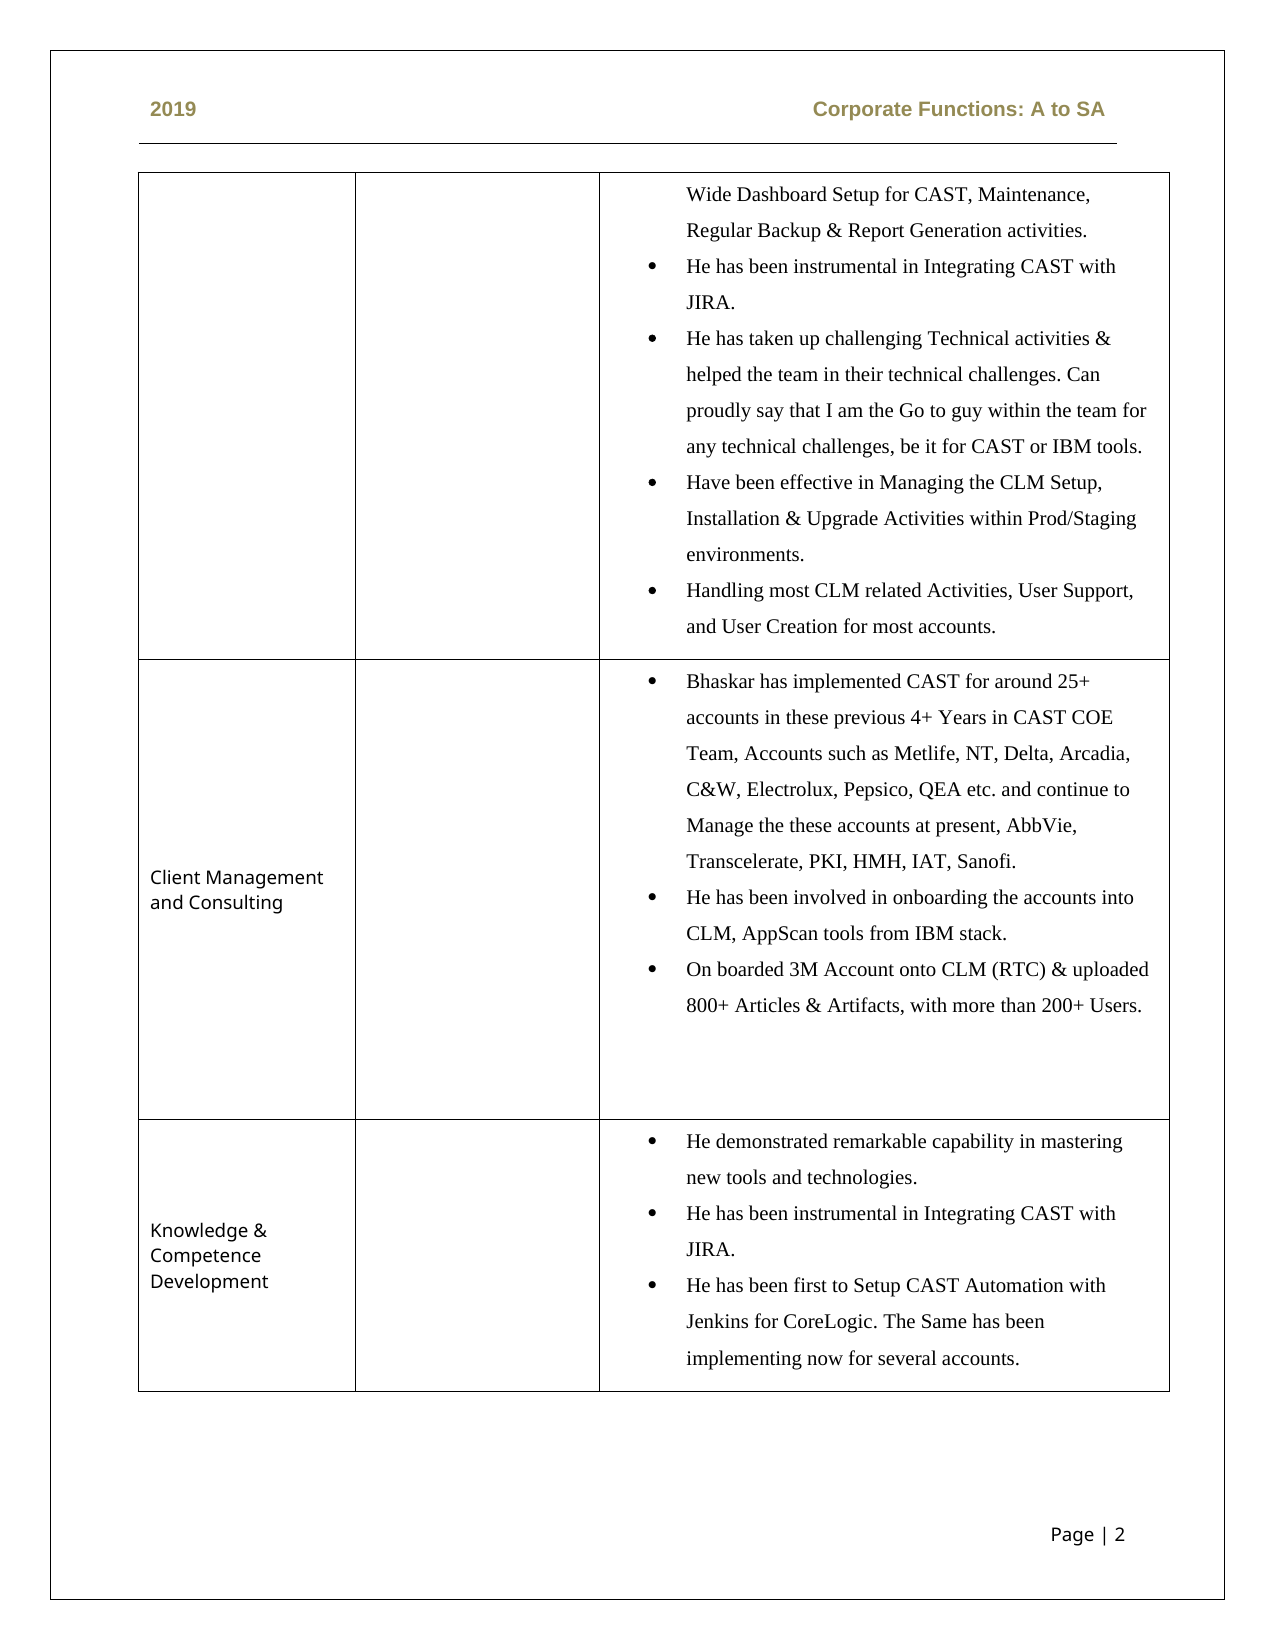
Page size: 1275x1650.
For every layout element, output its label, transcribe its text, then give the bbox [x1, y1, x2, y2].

table_cell Knowledge & Competence Development [139, 1120, 355, 1391]
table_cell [600, 173, 1169, 659]
table_cell [356, 173, 599, 659]
table_cell [356, 1120, 599, 1391]
table_cell He demonstrated remarkable capability in mastering new tools and technologies. He has been instrumental in Integrating CAST with JIRA. He has been first to Setup CAST Automation with Jenkins for CoreLogic. The Same has been implementing now for several accounts. [600, 1120, 1169, 1391]
table_cell [356, 660, 599, 1119]
table_cell Client Management and Consulting [139, 660, 355, 1119]
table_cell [139, 173, 355, 659]
table_cell Bhaskar has implemented CAST for around 25+ accounts in these previous 4+ Years in CAST COE Team, Accounts such as Metlife, NT, Delta, Arcadia, C&W, Electrolux, Pepsico, QEA etc. and continue to Manage the these accounts at present, AbbVie, Transcelerate, PKI, HMH, IAT, Sanofi. He has been involved in onboarding the accounts into CLM, AppScan tools from IBM stack. On boarded 3M Account onto CLM (RTC) & uploaded 800+ Articles & Artifacts, with more than 200+ Users. [600, 660, 1169, 1119]
